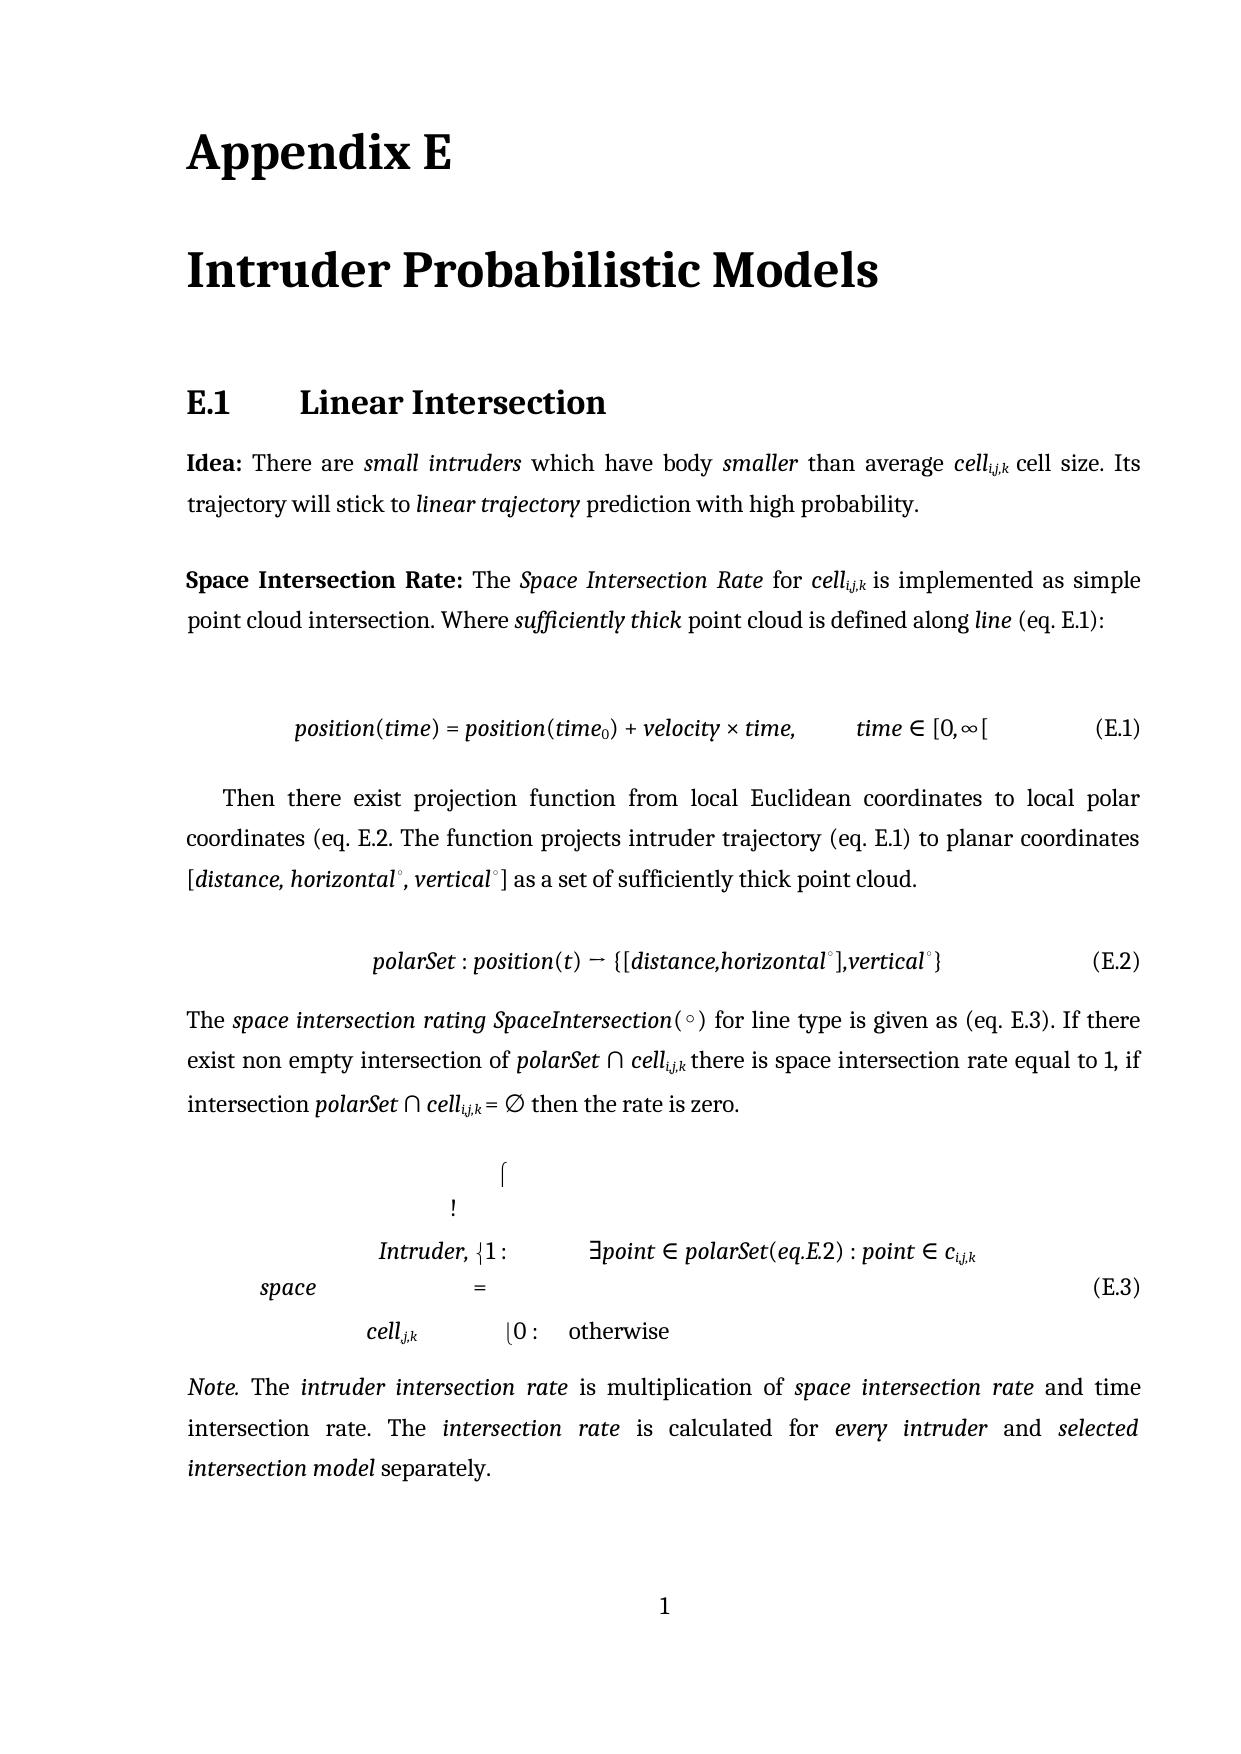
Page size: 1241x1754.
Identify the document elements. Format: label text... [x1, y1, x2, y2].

text polarSet : position(t) → {[distance,horizontal◦],vertical◦} (E.2) [187, 947, 1143, 975]
text Space Intersection Rate: The Space Intersection Rate for celli,j,k is implemented as simple point cloud intersection. Where sufficiently thick point cloud is defined along line (eq. E.1): [186, 566, 1141, 635]
text space = (E.3) [187, 1273, 1143, 1301]
text Intruder, 1 : ∃point ∈ polarSet(eq.E.2) : point ∈ ci,j,k [187, 1225, 1141, 1269]
text Intruder Probabilistic Models [186, 240, 1141, 300]
text The space intersection rating SpaceIntersection(◦) for line type is given as (eq. E.3). If there exist non empty intersection of polarSet ∩ celli,j,k there is space intersection rate equal to 1, if intersection polarSet ∩ celli,j,k = ∅ then the rate is zero. [186, 1006, 1141, 1118]
subtitle E.1 Linear Intersection [186, 383, 1141, 424]
text Note. The intruder intersection rate is multiplication of space intersection rate and time intersection rate. The intersection rate is calculated for every intruder and selected intersection model separately. [187, 1373, 1141, 1483]
text  [496, 1163, 1141, 1191]
text Appendix E [186, 123, 1141, 183]
text 1 [201, 1592, 1127, 1620]
text cell,j,k 0 : otherwise [187, 1304, 1141, 1349]
text Then there exist projection function from local Euclidean coordinates to local polar coordinates (eq. E.2. The function projects intruder trajectory (eq. E.1) to planar coordinates [distance, horizontal◦, vertical◦] as a set of sufficiently thick point cloud. [186, 783, 1141, 894]
text Idea: There are small intruders which have body smaller than average celli,j,k cell size. Its trajectory will stick to linear trajectory prediction with high probability. [186, 449, 1141, 518]
text ! [187, 1194, 1141, 1222]
text position(time) = position(time0) + velocity × time, time ∈ [0,∞[ (E.1) [187, 714, 1143, 743]
